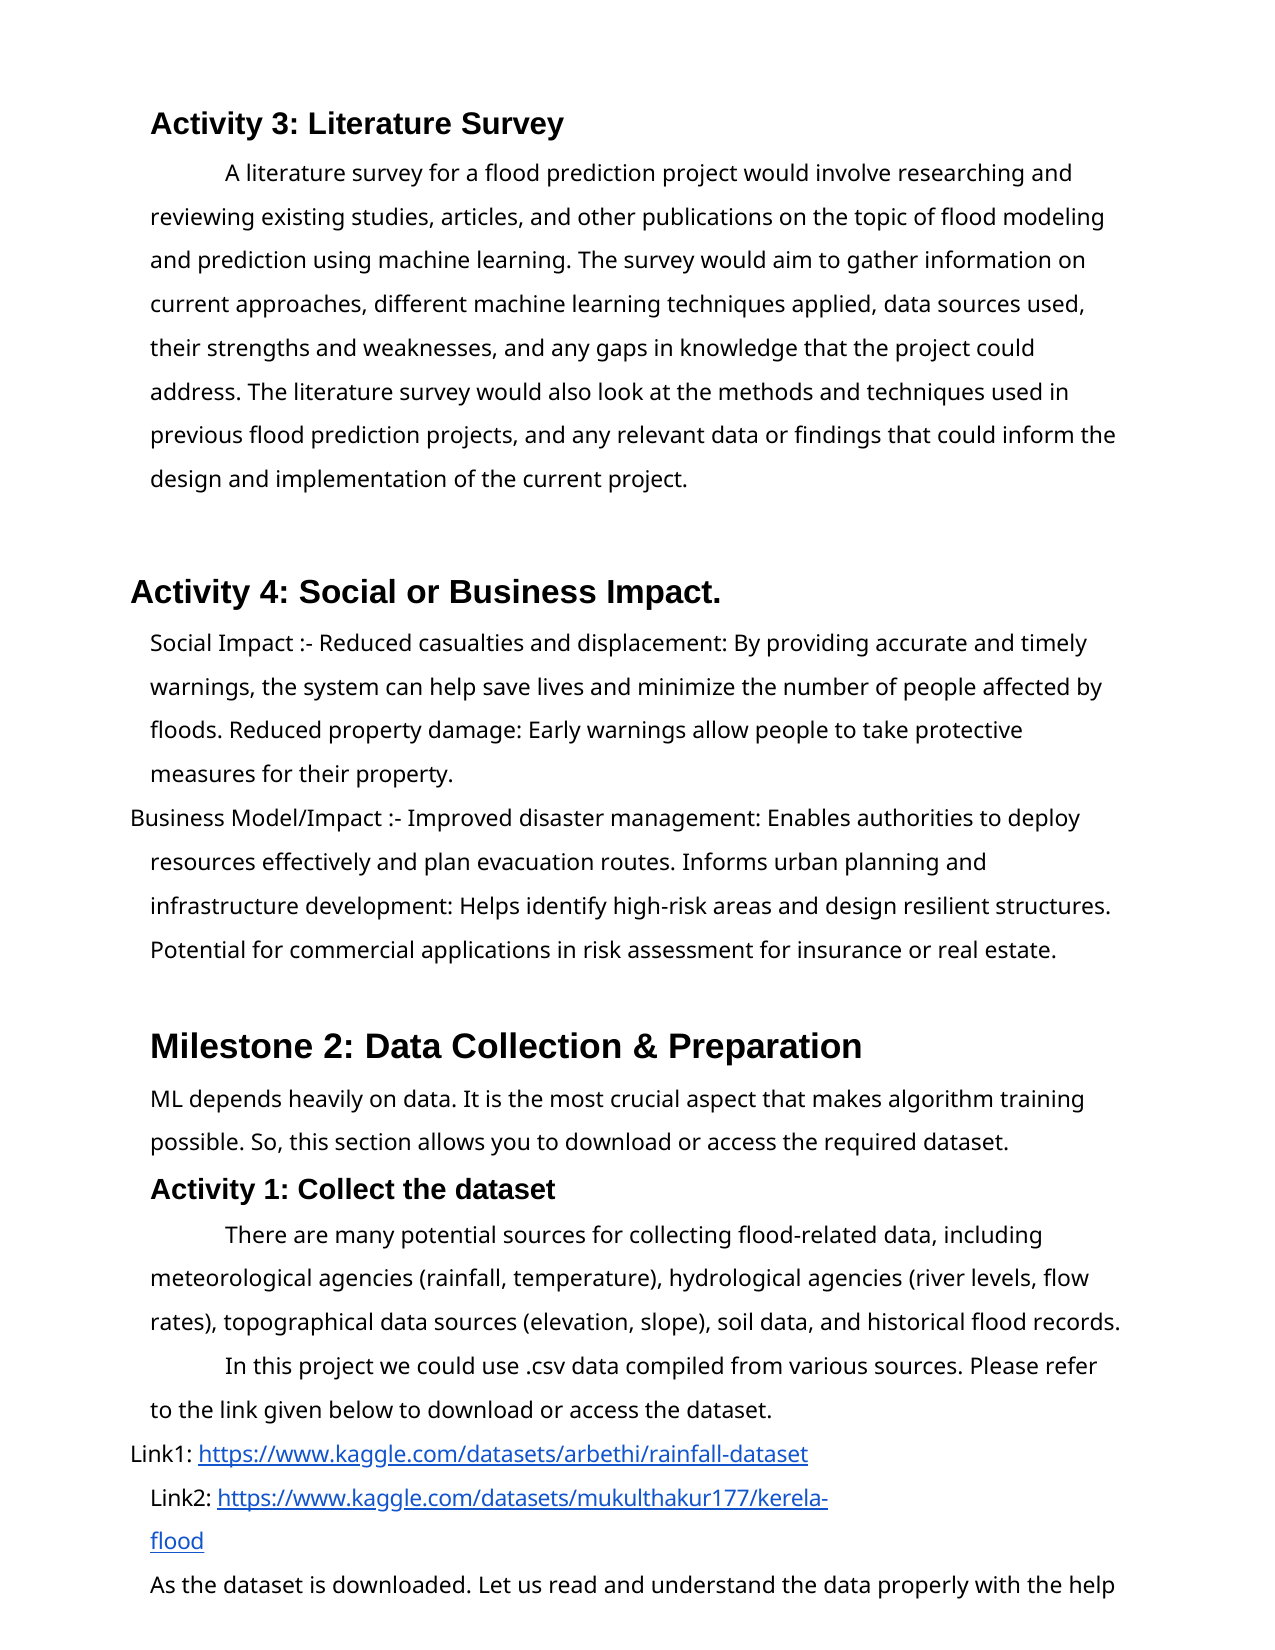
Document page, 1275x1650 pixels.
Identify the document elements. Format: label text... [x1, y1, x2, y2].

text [150, 1569, 1125, 1600]
text Business Model/Impact :- Improved disaster management: Enables authorities to deploy resources effectively and plan evacuation routes. Informs urban planning and infrastructure development: Helps identify high-risk areas and design resilient structures. Potential for commercial applications in risk assessment for insurance or real estate. [130, 802, 1122, 965]
text A literature survey for a flood prediction project would involve researching and reviewing existing studies, articles, and other publications on the topic of flood modeling and prediction using machine learning. The survey would aim to gather information on current approaches, different machine learning techniques applied, data sources used, their strengths and weaknesses, and any gaps in knowledge that the project could address. The literature survey would also look at the methods and techniques used in previous flood prediction projects, and any relevant data or findings that could inform the design and implementation of the current project. [150, 157, 1122, 494]
text There are many potential sources for collecting flood-related data, including meteorological agencies (rainfall, temperature), hydrological agencies (river levels, flow rates), topographical data sources (elevation, slope), soil data, and historical flood records. [150, 1219, 1125, 1337]
subtitle Activity 1: Collect the dataset [150, 1172, 1125, 1206]
text Link1: https://www.kaggle.com/datasets/arbethi/rainfall-dataset Link2: https://www.kaggle.com/datasets/mukulthakur177/kerela-flood [130, 1438, 847, 1556]
text ML depends heavily on data. It is the most crucial aspect that makes algorithm training possible. So, this section allows you to download or access the required dataset. [150, 1083, 1125, 1158]
text In this project we could use .csv data compiled from various sources. Please refer to the link given below to download or access the dataset. [150, 1350, 1122, 1425]
text Social Impact :- Reduced casualties and displacement: By providing accurate and timely warnings, the system can help save lives and minimize the number of people affected by floods. Reduced property damage: Early warnings allow people to take protective measures for their property. [150, 627, 1125, 789]
subtitle Milestone 2: Data Collection & Preparation [150, 1025, 1125, 1066]
text Activity 4: Social or Business Impact. [130, 572, 1125, 610]
subtitle Activity 3: Literature Survey [150, 105, 1125, 141]
